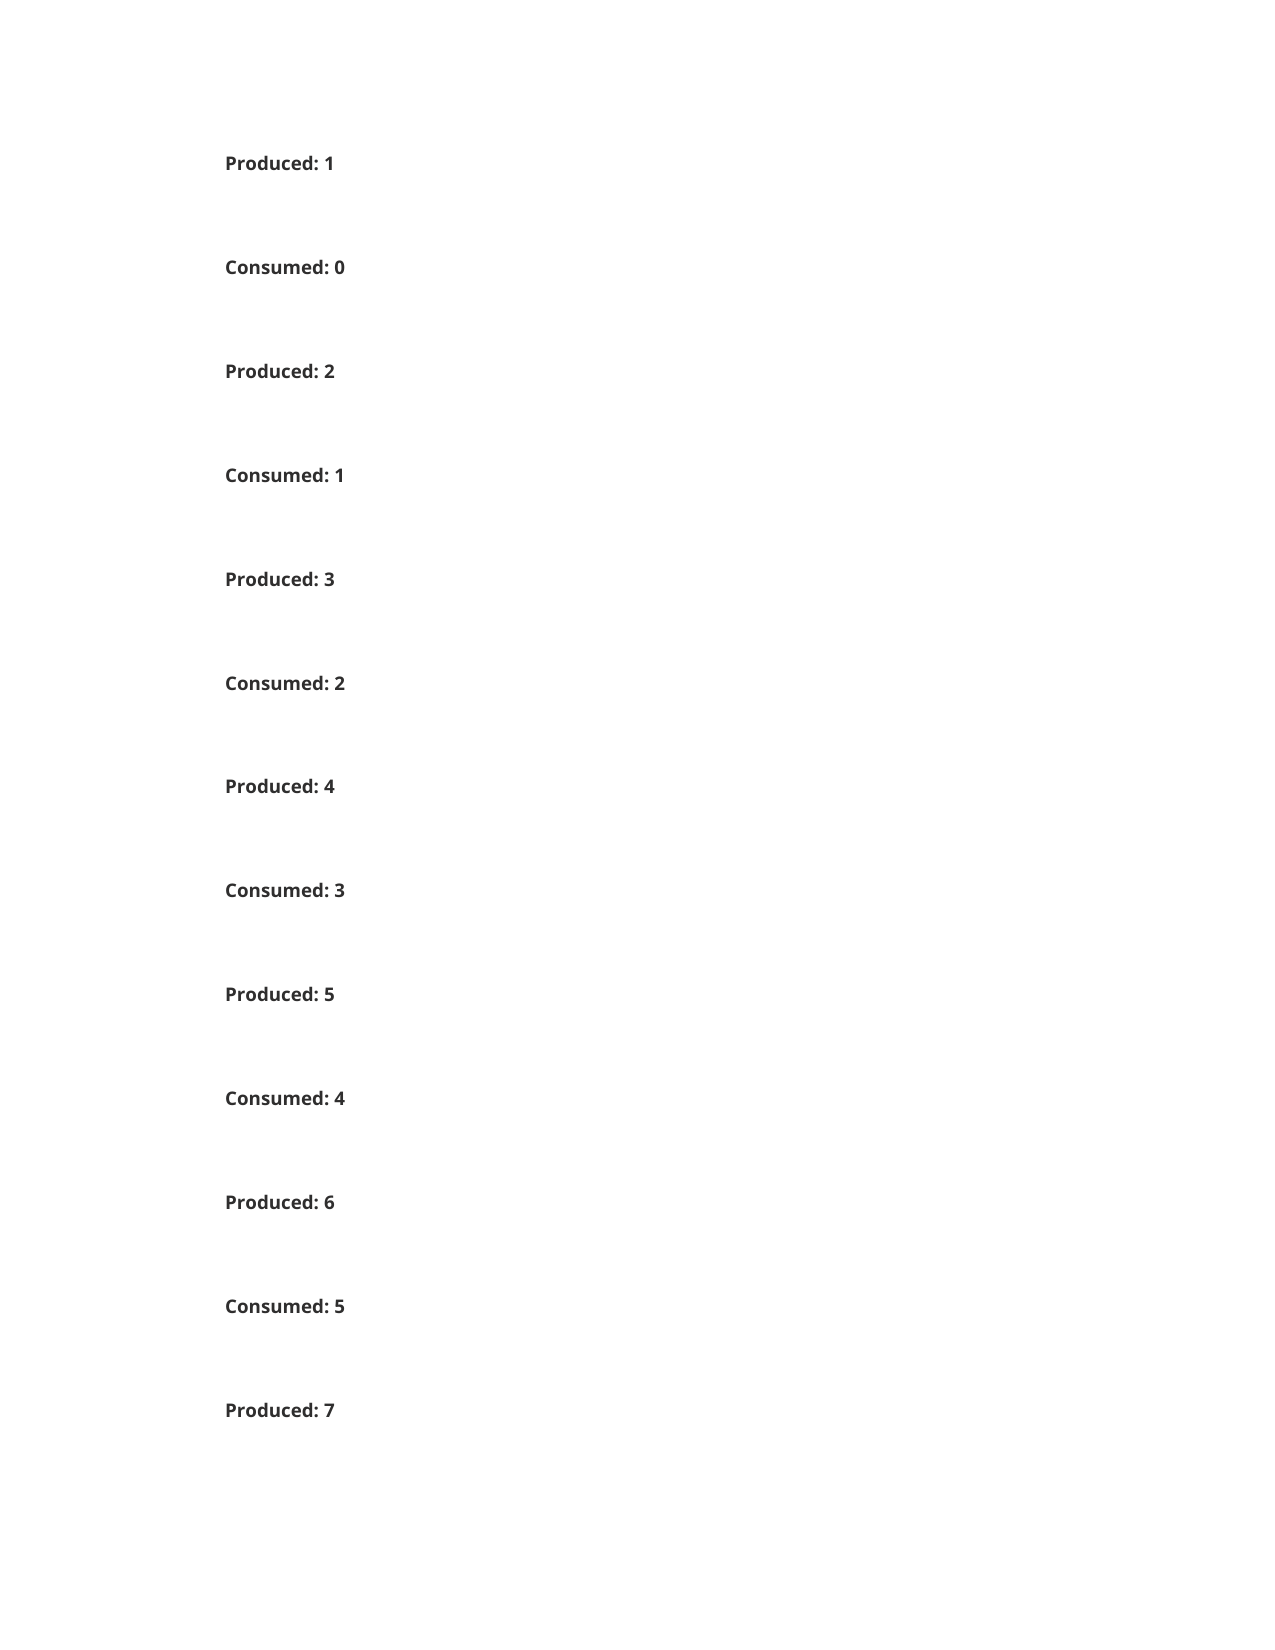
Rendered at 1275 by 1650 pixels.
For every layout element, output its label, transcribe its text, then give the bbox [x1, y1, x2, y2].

text Produced: 1 [225, 150, 1125, 176]
text Produced: 4 [225, 774, 1125, 799]
text Produced: 2 [225, 358, 1125, 383]
text Consumed: 0 [225, 254, 1125, 279]
text Consumed: 2 [225, 670, 1125, 695]
text Consumed: 3 [225, 878, 1125, 903]
text Consumed: 5 [225, 1293, 1125, 1319]
text Produced: 7 [225, 1397, 1125, 1423]
text Produced: 6 [225, 1189, 1125, 1215]
text Consumed: 4 [225, 1086, 1125, 1111]
text Consumed: 1 [225, 462, 1125, 487]
text Produced: 3 [225, 566, 1125, 591]
text Produced: 5 [225, 982, 1125, 1007]
